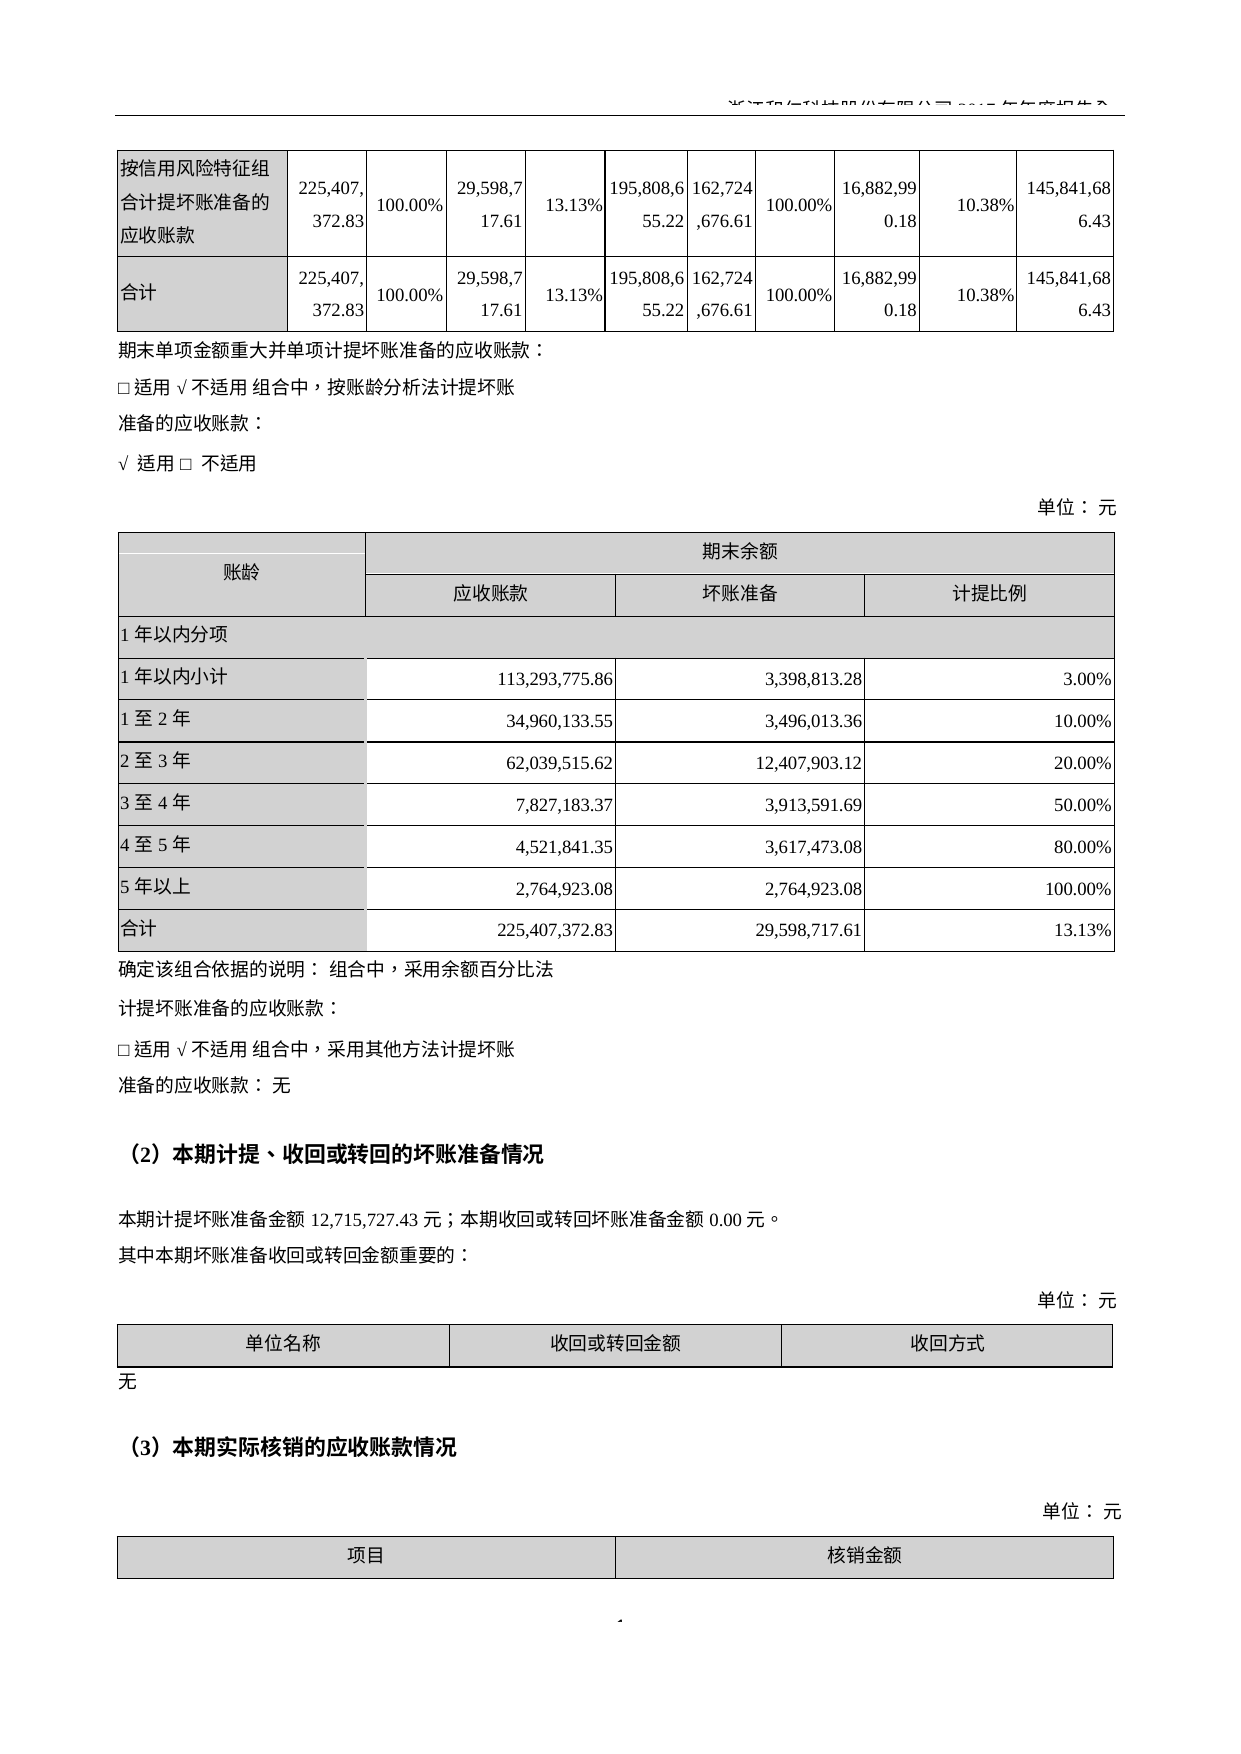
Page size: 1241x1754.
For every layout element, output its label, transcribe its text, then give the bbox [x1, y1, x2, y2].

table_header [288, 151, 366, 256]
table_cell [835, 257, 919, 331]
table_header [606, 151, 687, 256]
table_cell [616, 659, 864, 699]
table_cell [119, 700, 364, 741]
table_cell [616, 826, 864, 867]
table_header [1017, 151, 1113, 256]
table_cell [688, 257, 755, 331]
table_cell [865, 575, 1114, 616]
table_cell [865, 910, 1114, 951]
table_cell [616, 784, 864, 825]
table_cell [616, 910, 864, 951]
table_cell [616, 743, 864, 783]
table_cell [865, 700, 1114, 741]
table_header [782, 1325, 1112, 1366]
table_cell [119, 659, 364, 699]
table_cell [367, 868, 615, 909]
text 本期计提坏账准备金额 12,715,727.43 元；本期收回或转回坏账准备金额 0.00 元。 其中本期坏账准备收回或转回金额重要的： [118, 1206, 785, 1267]
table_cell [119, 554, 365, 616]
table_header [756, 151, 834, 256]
subtitle （3）本期实际核销的应收账款情况 [118, 1432, 1138, 1462]
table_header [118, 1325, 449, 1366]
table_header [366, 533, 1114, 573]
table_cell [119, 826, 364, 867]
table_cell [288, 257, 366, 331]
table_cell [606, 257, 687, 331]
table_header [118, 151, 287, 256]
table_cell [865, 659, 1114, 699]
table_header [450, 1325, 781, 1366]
text 确定该组合依据的说明： 组合中，采用余额百分比法计提坏账准备的应收账款： [118, 957, 570, 1021]
text 单位： 元 [1037, 1287, 1138, 1313]
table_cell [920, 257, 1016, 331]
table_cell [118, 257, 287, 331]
text 期末单项金额重大并单项计提坏账准备的应收账款： [118, 337, 551, 362]
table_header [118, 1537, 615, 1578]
text □ 适用 √ 不适用 组合中，采用其他方法计提坏账准备的应收账款： 无 [118, 1036, 532, 1098]
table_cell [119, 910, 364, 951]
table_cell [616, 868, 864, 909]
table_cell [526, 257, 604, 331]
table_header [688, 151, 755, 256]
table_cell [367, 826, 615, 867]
text 单位： 元 [1037, 494, 1138, 520]
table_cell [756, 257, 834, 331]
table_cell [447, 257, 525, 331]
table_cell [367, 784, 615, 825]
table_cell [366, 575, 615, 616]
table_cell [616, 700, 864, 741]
text 无 [118, 1368, 1138, 1394]
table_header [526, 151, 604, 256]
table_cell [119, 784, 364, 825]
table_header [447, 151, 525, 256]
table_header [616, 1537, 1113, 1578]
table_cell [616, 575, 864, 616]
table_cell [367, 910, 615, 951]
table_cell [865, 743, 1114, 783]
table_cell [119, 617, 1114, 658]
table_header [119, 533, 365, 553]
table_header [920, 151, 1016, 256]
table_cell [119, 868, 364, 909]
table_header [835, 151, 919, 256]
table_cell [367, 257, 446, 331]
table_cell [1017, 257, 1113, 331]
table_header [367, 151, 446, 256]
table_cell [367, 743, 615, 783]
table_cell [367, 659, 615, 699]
text □ 适用 √ 不适用 组合中，按账龄分析法计提坏账准备的应收账款： [118, 374, 532, 436]
subtitle （2）本期计提、收回或转回的坏账准备情况 [118, 1139, 1138, 1169]
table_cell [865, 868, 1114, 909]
text √ 适用 □ 不适用 [118, 451, 551, 476]
text 单位： 元 [102, 1498, 1122, 1524]
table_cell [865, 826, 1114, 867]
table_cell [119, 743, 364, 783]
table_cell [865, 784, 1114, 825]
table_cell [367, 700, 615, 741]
